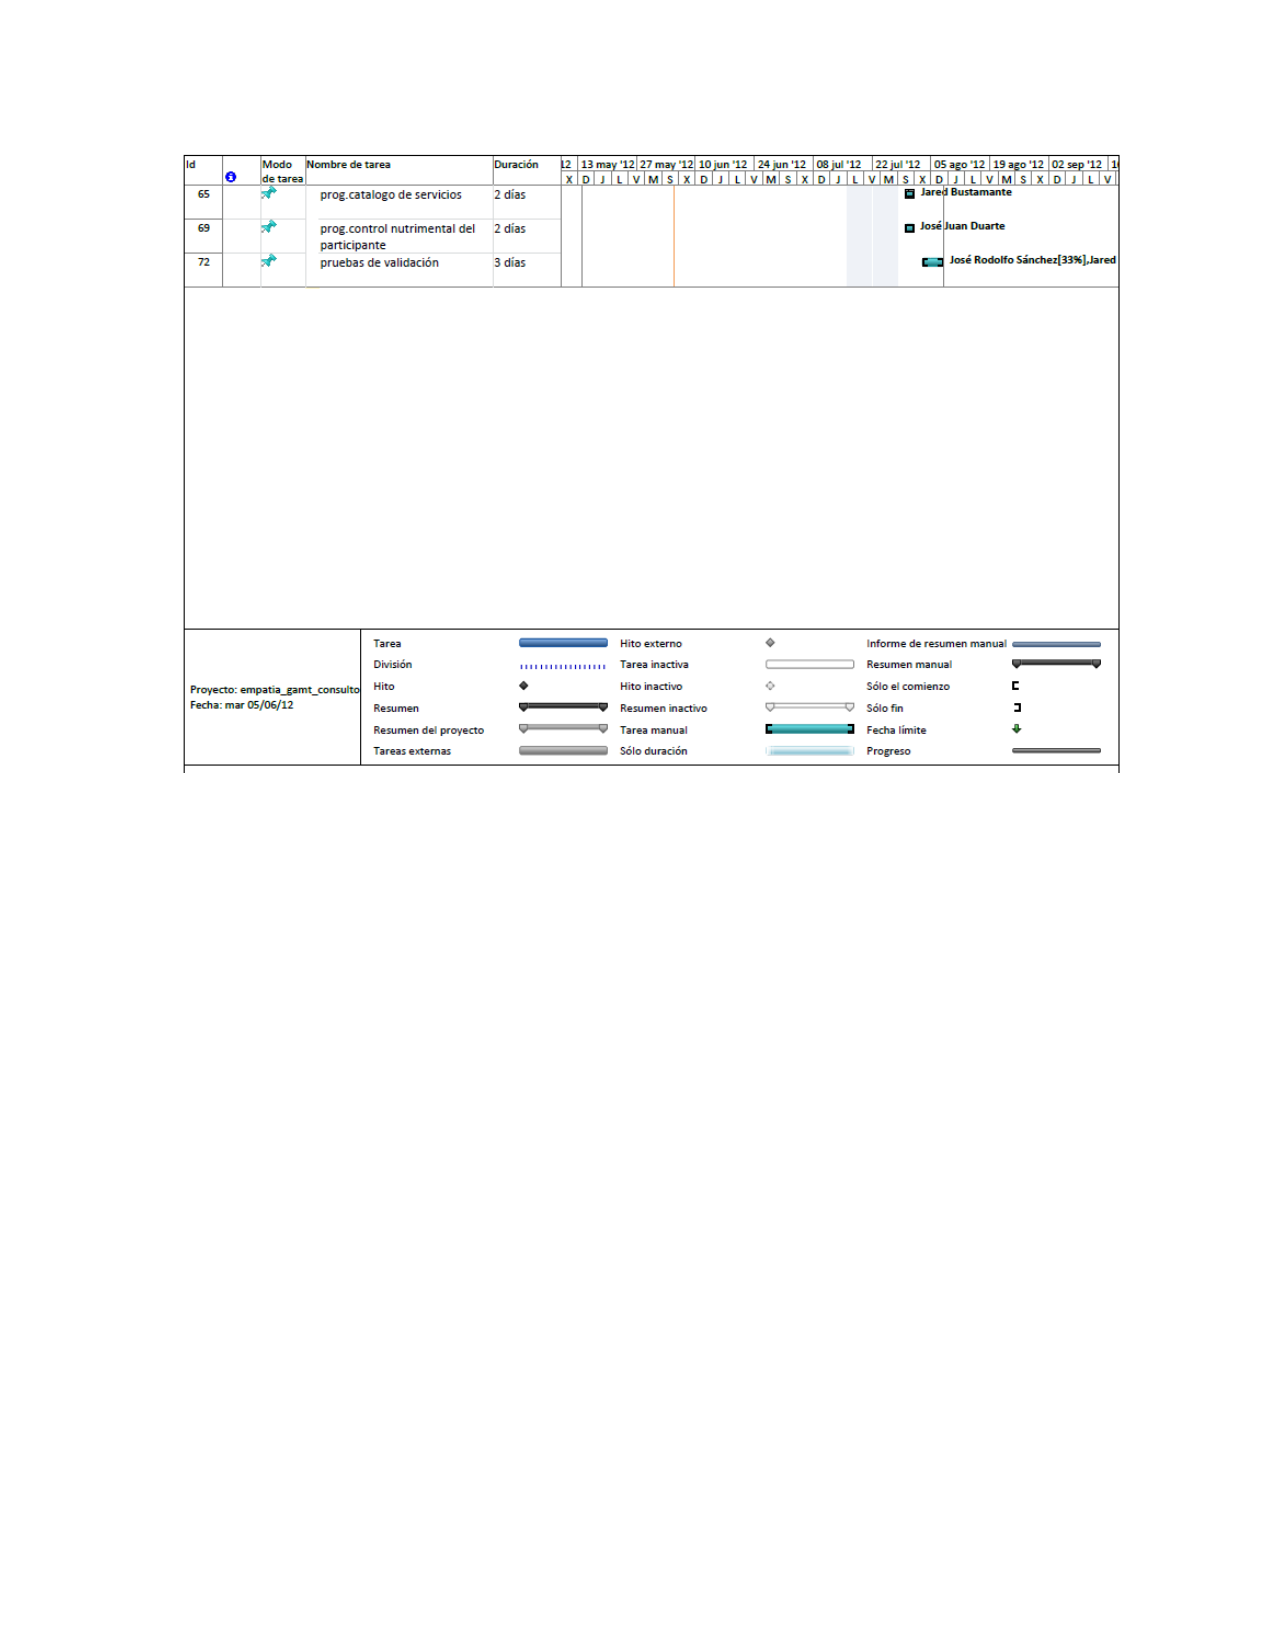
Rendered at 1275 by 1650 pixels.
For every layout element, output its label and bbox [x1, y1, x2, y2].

picture [177, 147, 1123, 773]
